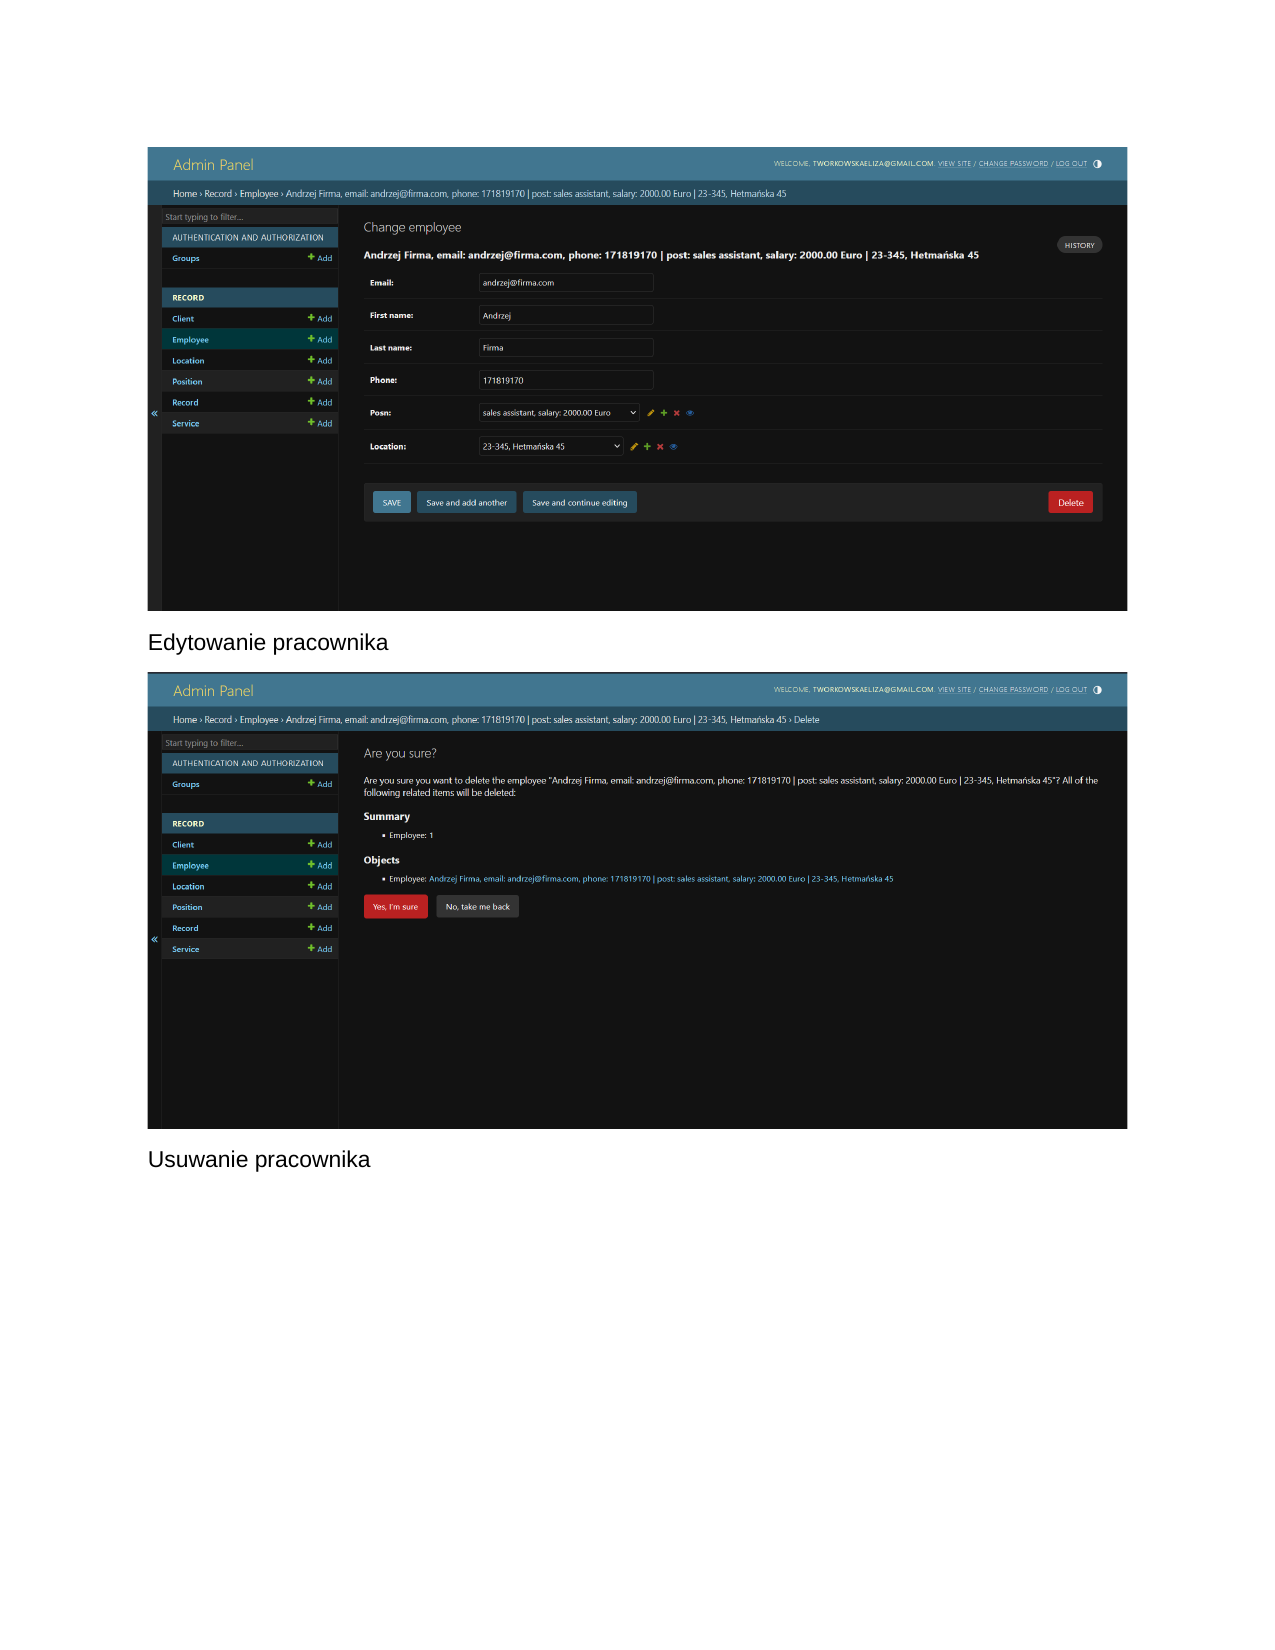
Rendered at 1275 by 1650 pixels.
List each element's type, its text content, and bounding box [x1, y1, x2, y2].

picture [147, 147, 1128, 611]
text Usuwanie pracownika [148, 1146, 1127, 1173]
text Edytowanie pracownika [148, 628, 1127, 655]
picture [147, 672, 1128, 1129]
